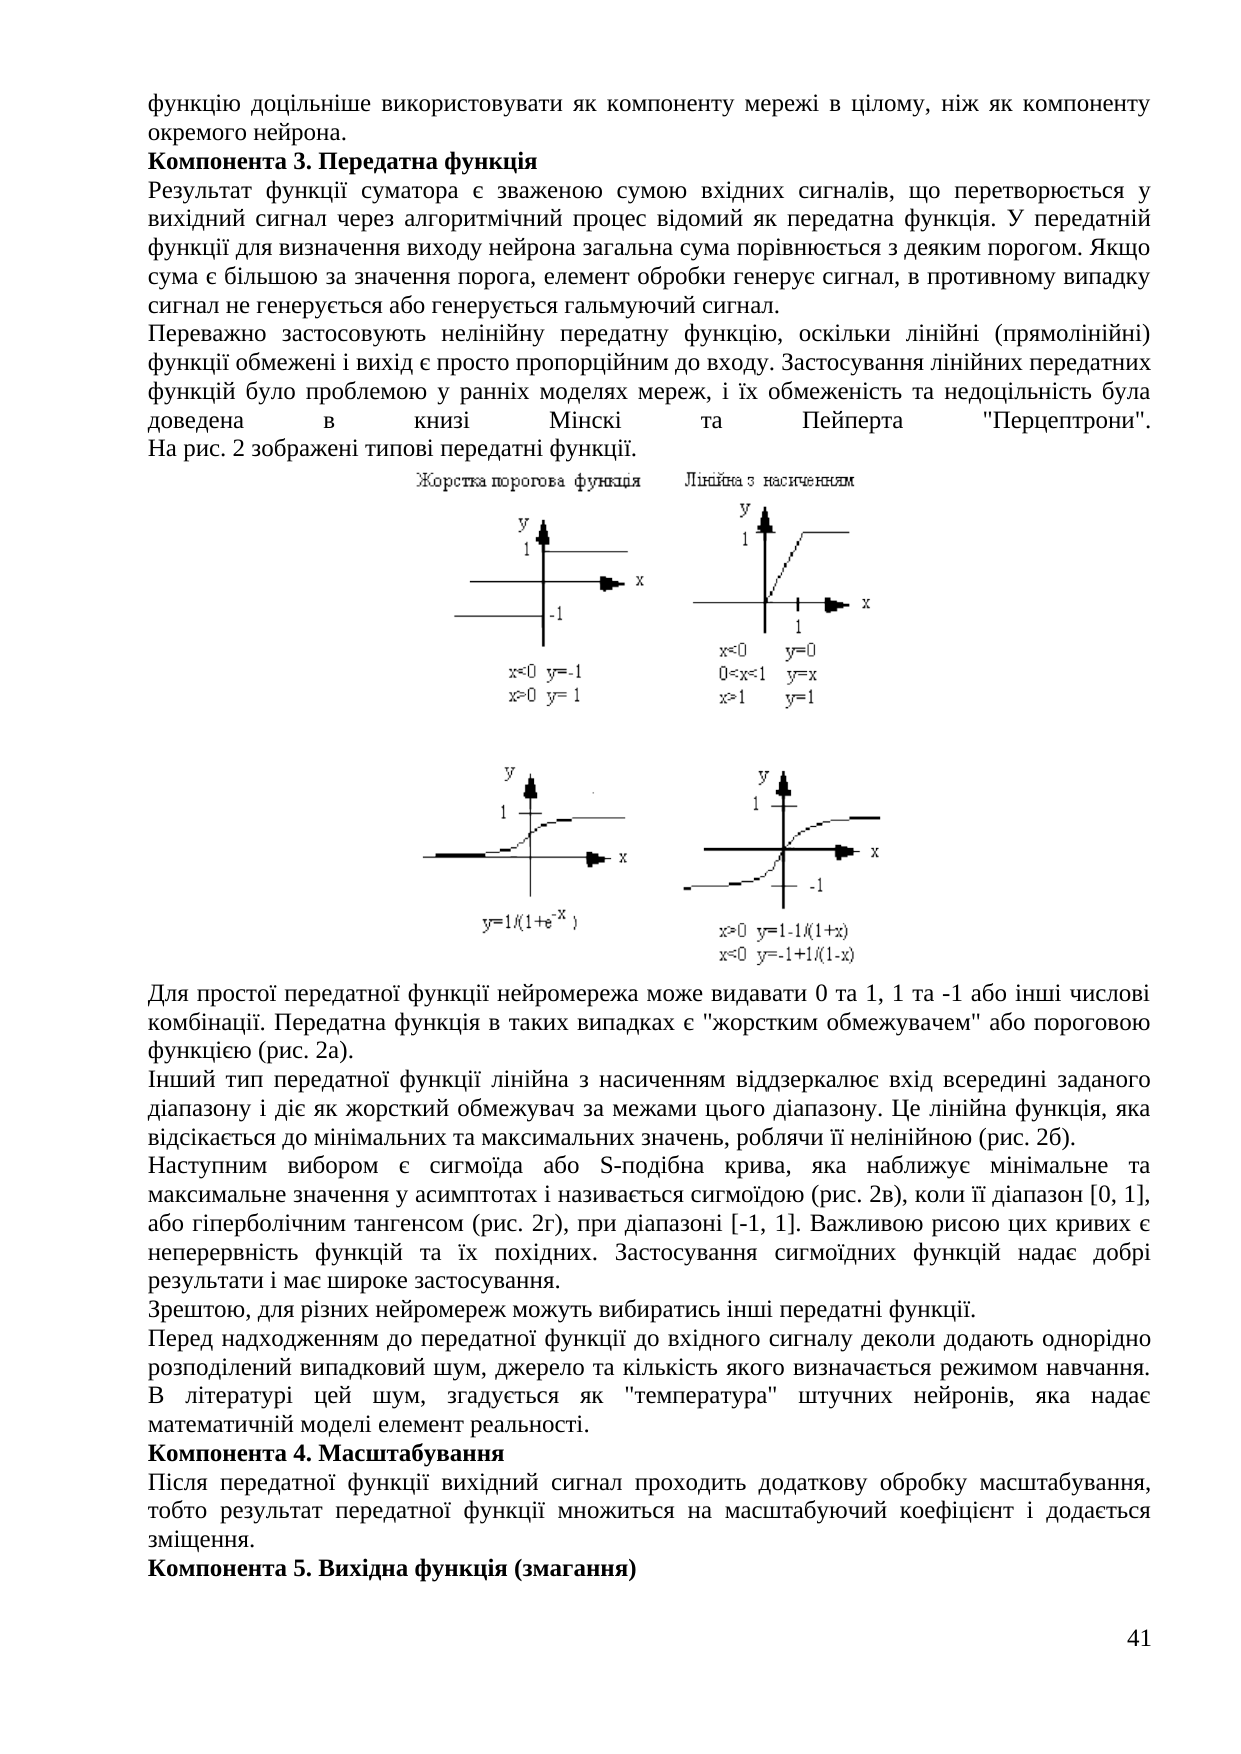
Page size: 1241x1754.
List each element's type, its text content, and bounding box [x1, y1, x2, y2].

text Зрештою, для різних нейромереж можуть вибиратись інші передатні функції. [148, 1294, 1152, 1323]
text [148, 88, 1152, 146]
text Компонента 4. Масштабування [148, 1438, 1152, 1467]
text Після передатної функції вихідний сигнал проходить додаткову обробку масштабування, тобто результат передатної функції множиться на масштабуючий коефіцієнт і додається зміщення. [148, 1467, 1152, 1553]
text Для простої передатної функції нейромережа може видавати 0 та 1, 1 та -1 або інші числові комбінації. Передатна функція в таких випадках є "жорстким обмежувачем" або пороговою функцією (рис. 2а). [148, 978, 1152, 1064]
text Компонента 3. Передатна функція [148, 146, 1152, 175]
text Переважно застосовують нелінійну передатну функцію, оскільки лінійні (прямолінійні) функції обмежені і вихід є просто пропорційним до входу. Застосування лінійних передатних функцій було проблемою у ранніх моделях мереж, і їх обмеженість та недоцільність була доведена в книзі Мінскі та Пейперта "Перцептрони". На рис. 2 зображені типові передатні функції. [148, 318, 1152, 462]
text Перед надходженням до передатної функції до вхідного сигналу деколи додають однорідно розподілений випадковий шум, джерело та кількість якого визначається режимом навчання. В літературі цей шум, згадується як "температура" штучних нейронів, яка надає математичній моделі елемент реальності. [148, 1323, 1152, 1438]
picture [668, 466, 886, 718]
table_cell [665, 722, 901, 978]
picture [401, 465, 665, 719]
picture [668, 724, 901, 975]
text Інший тип передатної функції лінійна з насиченням віддзеркалює вхід всередині заданого діапазону і діє як жорсткий обмежувач за межами цього діапазону. Це лінійна функція, яка відсікається до мінімальних та максимальних значень, роблячи її нелінійною (рис. 2б). [148, 1064, 1152, 1150]
picture [401, 747, 654, 952]
table_header [665, 462, 901, 722]
text Наступним вибором є сигмоїда або S-подібна крива, яка наближує мінімальне та максимальне значення у асимптотах і називається сигмоїдою (рис. 2в), коли її діапазон [0, 1], або гіперболічним тангенсом (рис. 2г), при діапазоні [-1, 1]. Важливою рисою цих кривих є неперервність функцій та їх похідних. Застосування сигмоїдних функцій надає добрі результати і має широке застосування. [148, 1150, 1152, 1294]
table_header [399, 462, 665, 722]
text Компонента 5. Вихідна функція (змагання) [148, 1553, 1152, 1582]
table_cell [399, 722, 665, 978]
text Результат функції суматора є зваженою сумою вхідних сигналів, що перетворюється у вихідний сигнал через алгоритмічний процес відомий як передатна функція. У передатній функції для визначення виходу нейрона загальна сума порівнюється з деяким порогом. Якщо сума є більшою за значення порога, елемент обробки генерує сигнал, в противному випадку сигнал не генерується або генерується гальмуючий сигнал. [148, 175, 1152, 318]
